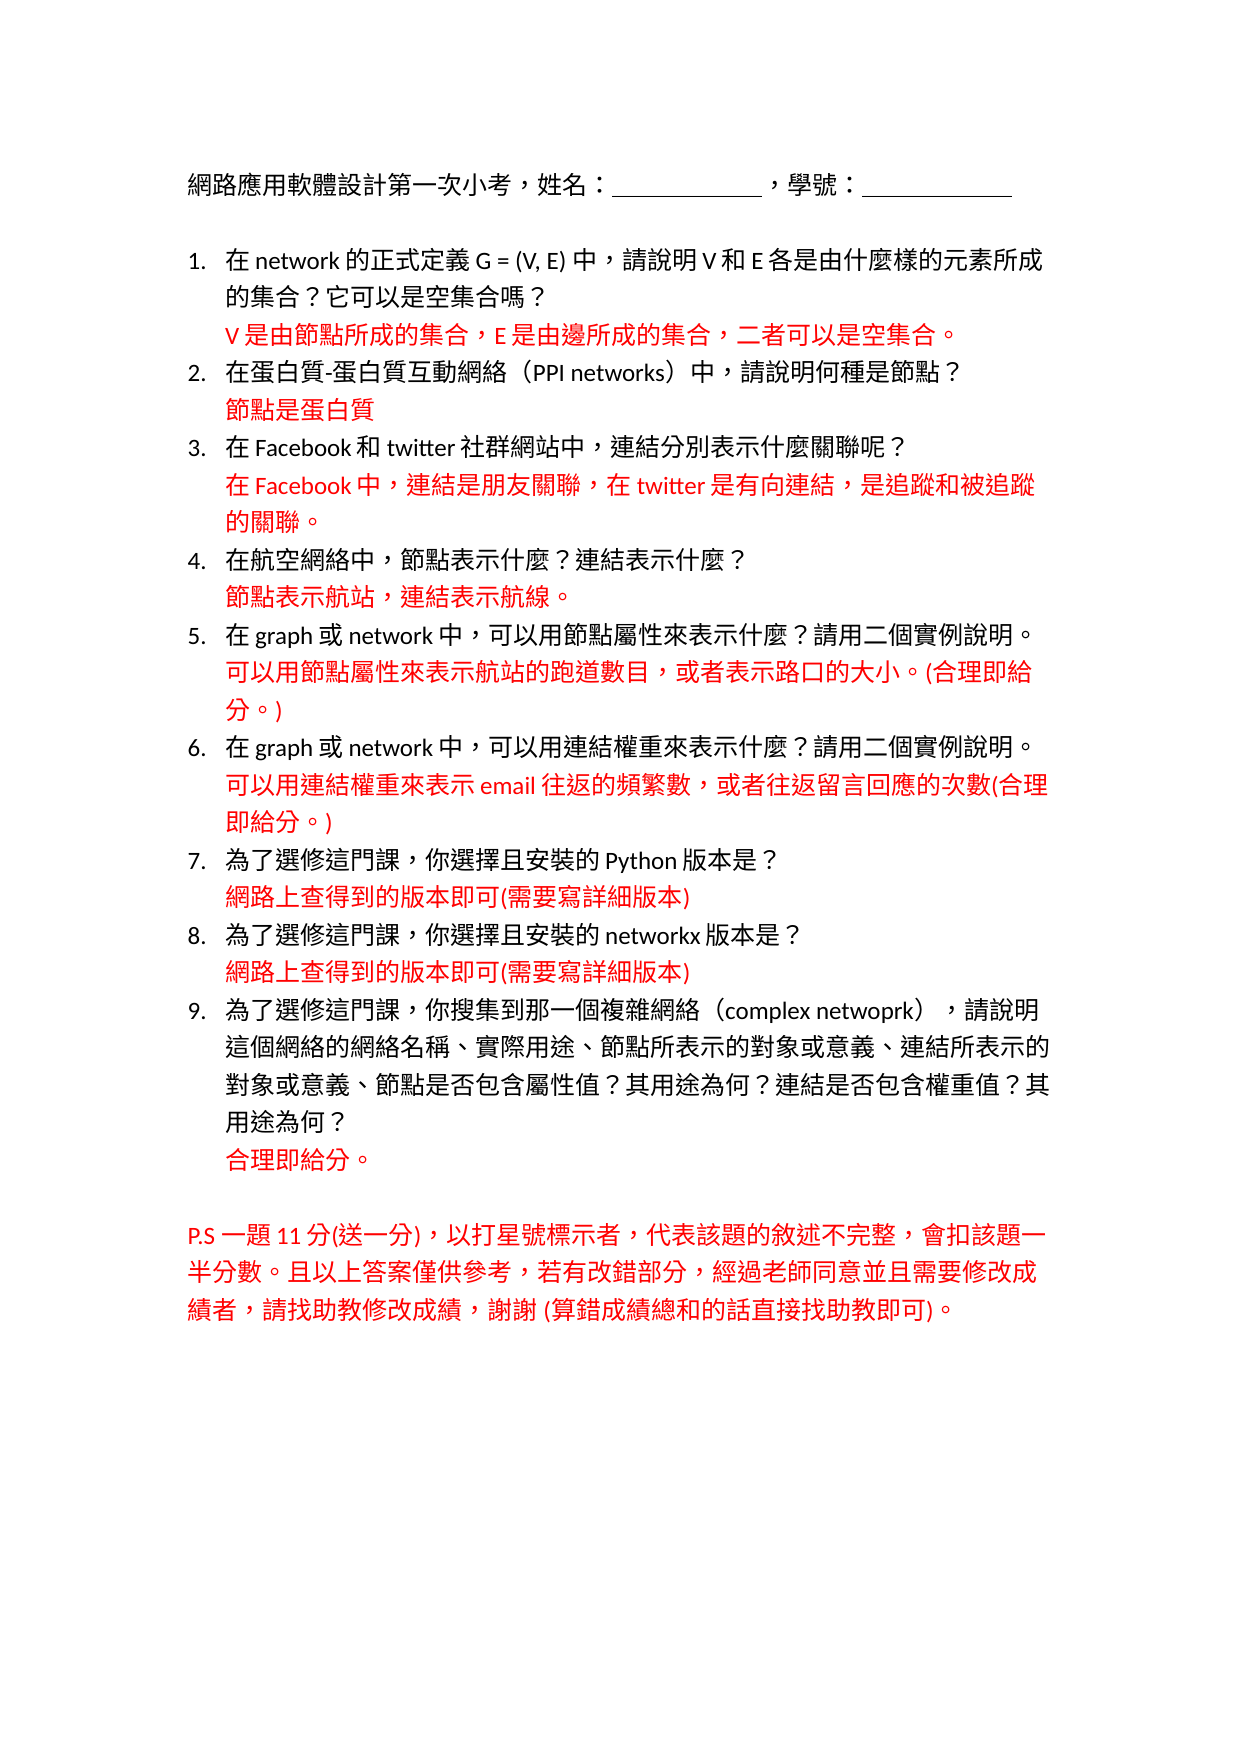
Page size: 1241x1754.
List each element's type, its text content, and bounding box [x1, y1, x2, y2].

list 為了選修這門課，你搜集到那一個複雜網絡（complex netwoprk），請說明這個網絡的網絡名稱、實際用途、節點所表示的對象或意義、連結所表示的對象或意義、節點是否包含屬性值？其用途為何？連結是否包含權重值？其用途為何？ [187, 989, 1053, 1139]
list 在graph或network中，可以用連結權重來表示什麼？請用二個實例說明。 [187, 727, 1053, 764]
list 節點表示航站，連結表示航線。 [225, 577, 1053, 614]
list 在Facebook和twitter社群網站中，連結分別表示什麼關聯呢？ [187, 427, 1053, 464]
list 網路上查得到的版本即可(需要寫詳細版本) [225, 952, 1053, 989]
list 在graph或network中，可以用節點屬性來表示什麼？請用二個實例說明。 [187, 614, 1053, 652]
list 可以用節點屬性來表示航站的跑道數目，或者表示路口的大小。(合理即給分。) [225, 652, 1053, 727]
list V是由節點所成的集合，E是由邊所成的集合，二者可以是空集合。 [225, 314, 1053, 352]
list 網路上查得到的版本即可(需要寫詳細版本) [225, 877, 1053, 914]
list 在蛋白質-蛋白質互動網絡（PPI networks）中，請說明何種是節點？ [187, 352, 1053, 389]
list 合理即給分。 [225, 1139, 1053, 1177]
list 可以用連結權重來表示email往返的頻繁數，或者往返留言回應的次數(合理即給分。) [225, 764, 1053, 839]
list 在Facebook中，連結是朋友關聯，在twitter是有向連結，是追蹤和被追蹤的關聯。 [225, 464, 1053, 539]
list 在航空網絡中，節點表示什麼？連結表示什麼？ [187, 539, 1053, 577]
list 節點是蛋白質 [225, 389, 1053, 427]
text 網路應用軟體設計第一次小考，姓名：＿＿＿＿＿＿，學號：＿＿＿＿＿＿ [187, 164, 1053, 202]
list 為了選修這門課，你選擇且安裝的networkx版本是？ [187, 914, 1053, 952]
text P.S 一題11分(送一分)，以打星號標示者，代表該題的敘述不完整，會扣該題一半分數。且以上答案僅供參考，若有改錯部分，經過老師同意並且需要修改成績者，請找助教修改成績，謝謝 (算錯成績總和的話直接找助教即可)。 [187, 1214, 1053, 1327]
list 為了選修這門課，你選擇且安裝的Python版本是？ [187, 839, 1053, 877]
list 在network的正式定義 G = (V, E) 中，請說明V和E各是由什麼樣的元素所成的集合？它可以是空集合嗎？ [187, 239, 1053, 314]
